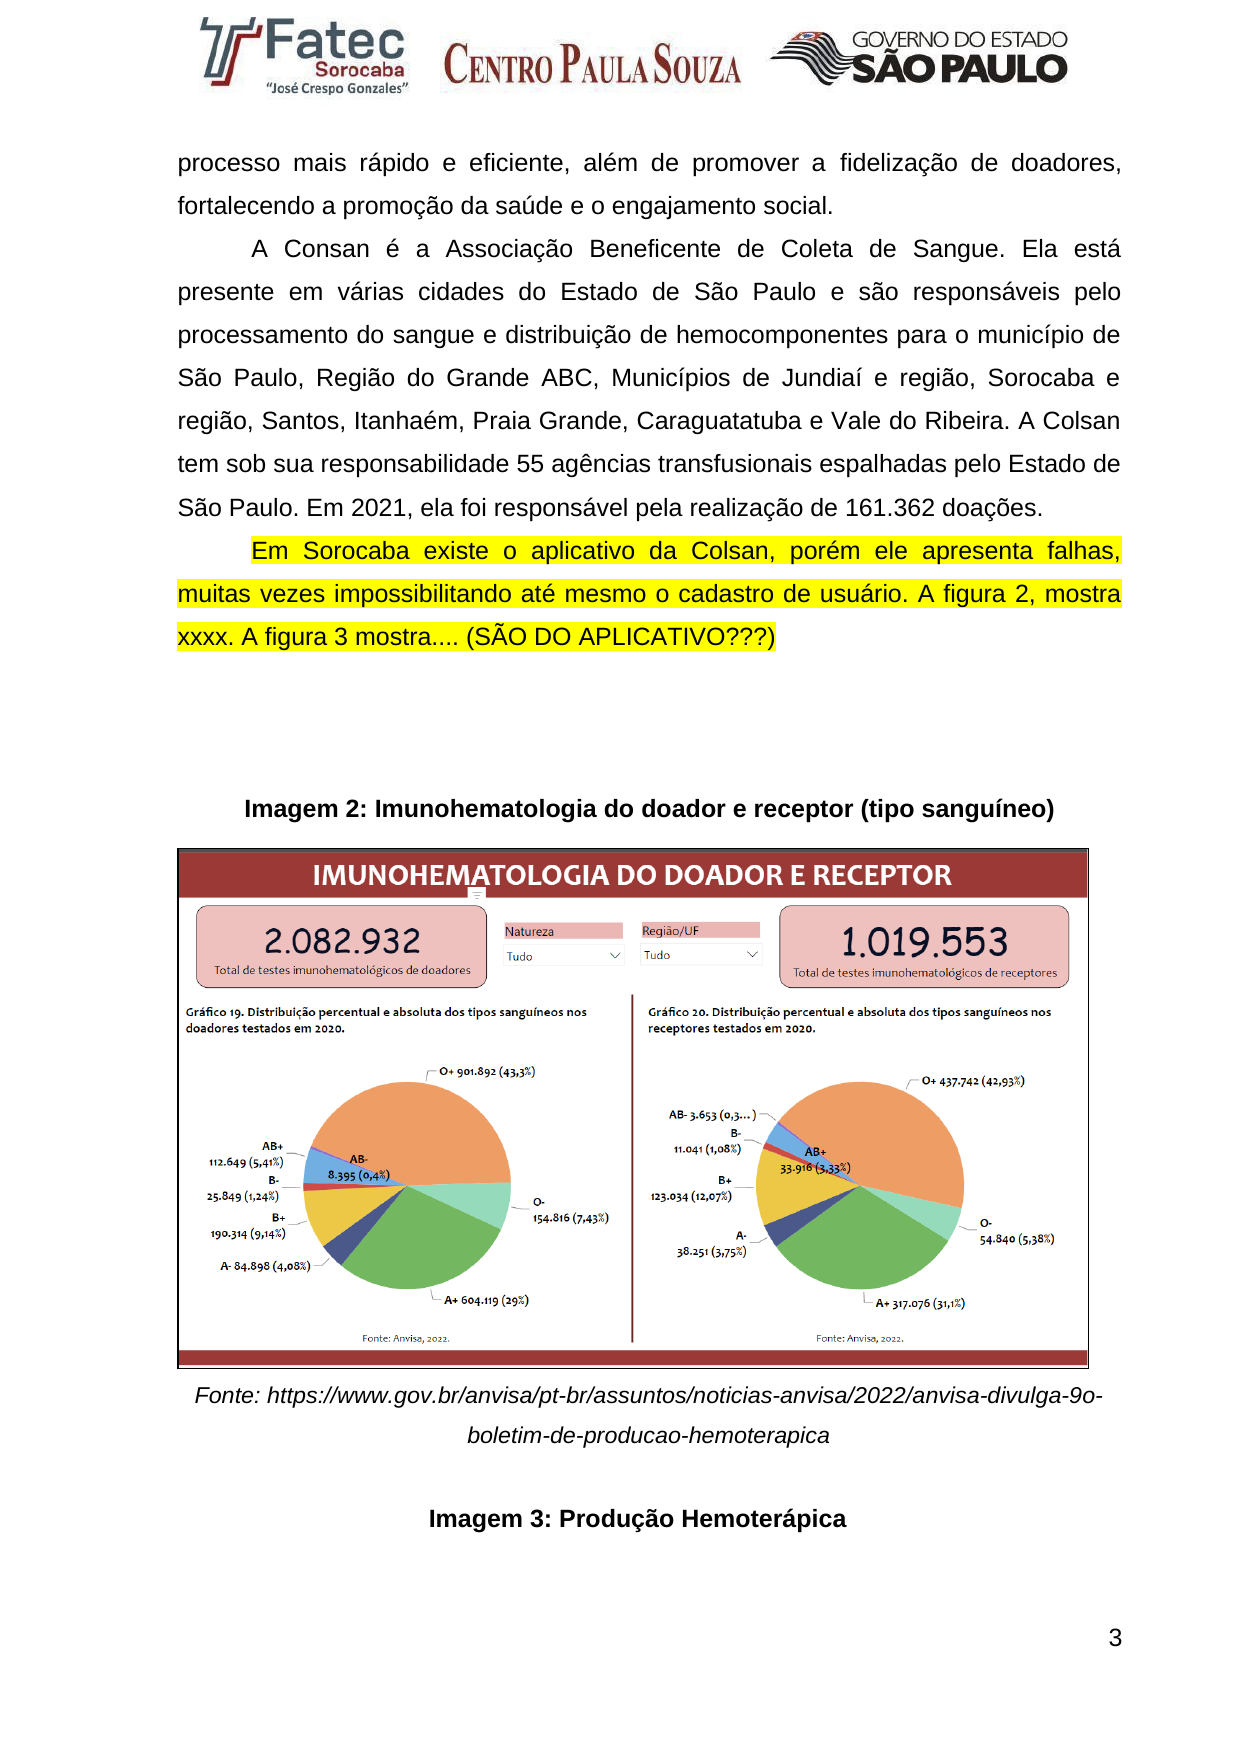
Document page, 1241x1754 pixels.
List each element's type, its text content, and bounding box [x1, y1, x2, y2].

text Imagem 3: Produção Hemoterápica [177, 1504, 1122, 1533]
text A Consan é a Associação Beneficente de Coleta de Sangue. Ela está presente em várias cidades do Estado de São Paulo e são responsáveis pelo processamento do sangue e distribuição de hemocomponentes para o município de São Paulo, Região do Grande ABC, Municípios de Jundiaí e região, Sorocaba e região, Santos, Itanhaém, Praia Grande, Caraguatatuba e Vale do Ribeira. A Colsan tem sob sua responsabilidade 55 agências transfusionais espalhadas pelo Estado de São Paulo. Em 2021, ela foi responsável pela realização de 161.362 doações. [177, 234, 1122, 521]
text Em Sorocaba existe o aplicativo da Colsan, porém ele apresenta falhas, muitas vezes impossibilitando até mesmo o cadastro de usuário. A figura 2, mostra xxxx. A figura 3 mostra.... (SÃO DO APLICATIVO???) [177, 608, 1122, 651]
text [177, 877, 1122, 1448]
text Em Sorocaba existe o aplicativo da Colsan, porém ele apresenta falhas, muitas vezes impossibilitando até mesmo o cadastro de usuário. A figura 2, mostra xxxx. A figura 3 mostra.... (SÃO DO APLICATIVO???) [177, 536, 1122, 579]
text Imagem 2: Imunohematologia do doador e receptor (tipo sanguíneo) [177, 794, 1122, 823]
picture [183, 1, 1070, 112]
picture [179, 849, 1088, 1368]
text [177, 148, 1122, 219]
